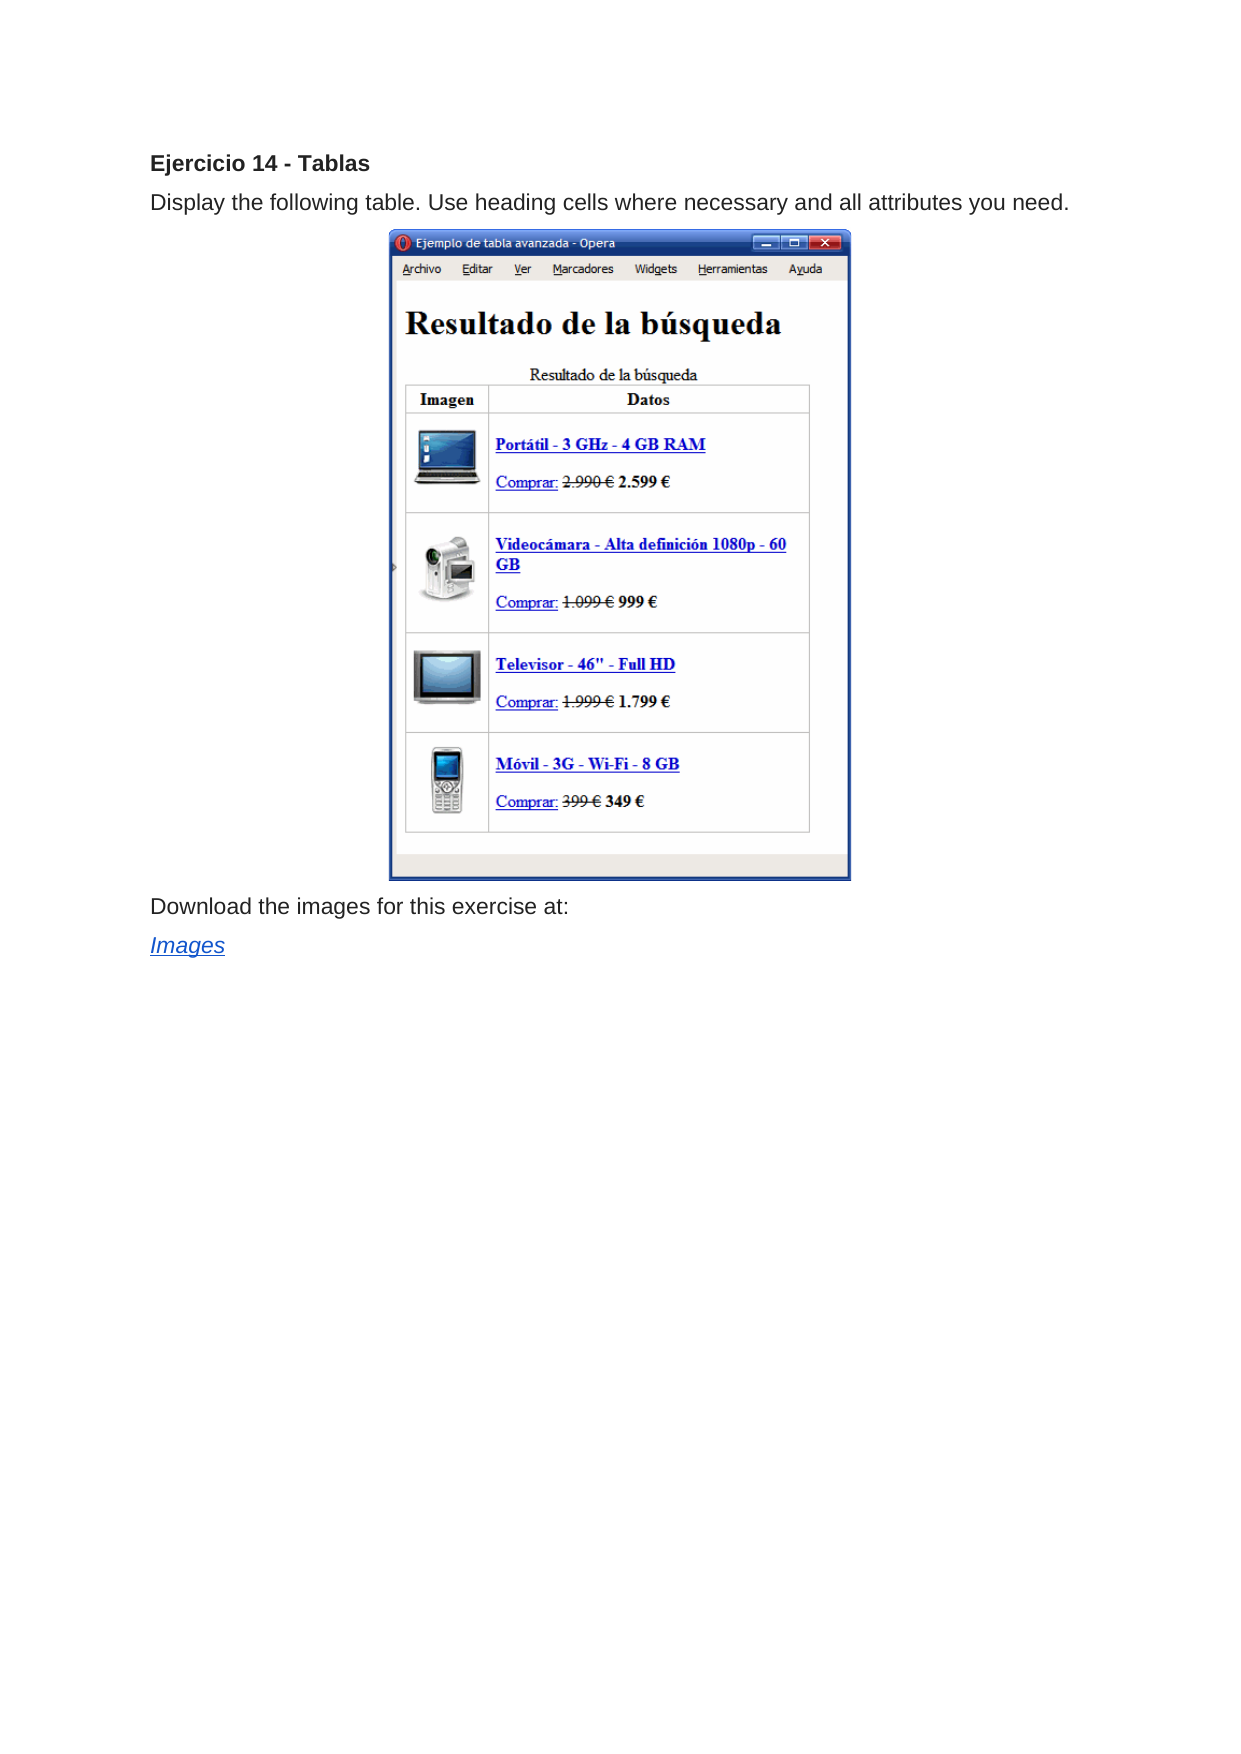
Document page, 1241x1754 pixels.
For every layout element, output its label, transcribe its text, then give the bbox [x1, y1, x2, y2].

text Display the following table. Use heading cells where necessary and all attributes you need. [150, 189, 1090, 215]
text Ejercicio 14 - Tablas [150, 150, 1090, 176]
text Images [150, 932, 1090, 958]
picture [388, 227, 852, 881]
text Download the images for this exercise at: [150, 893, 1090, 920]
